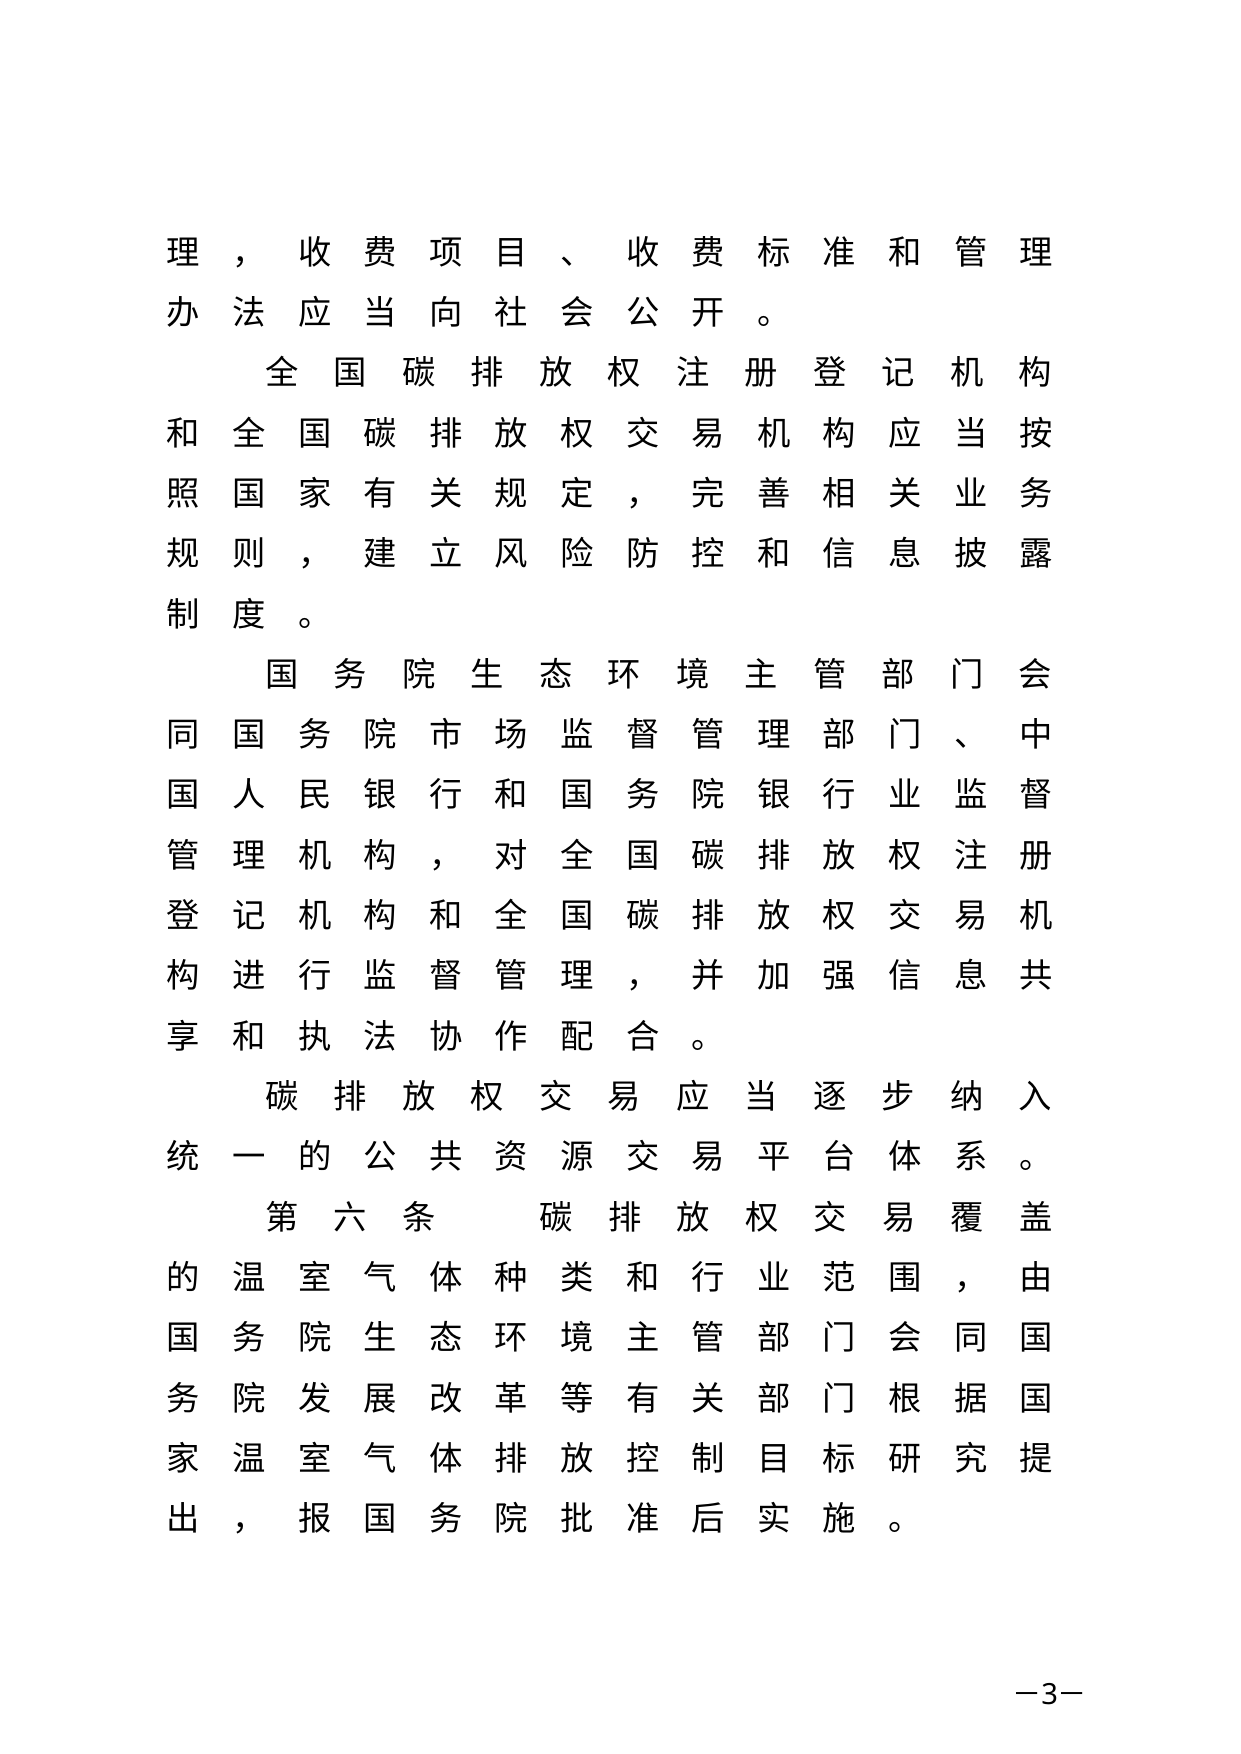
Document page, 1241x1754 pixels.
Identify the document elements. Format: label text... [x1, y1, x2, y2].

text 国务院生态环境主管部门会同国务院市场监督管理部门、中国人民银行和国务院银行业监督管理机构，对全国碳排放权注册登记机构和全国碳排放权交易机构进行监督管理，并加强信息共享和执法协作配合。 [167, 642, 1085, 1064]
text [167, 219, 1085, 340]
text 碳排放权交易应当逐步纳入统一的公共资源交易平台体系。 [167, 1064, 1085, 1184]
text 全国碳排放权注册登记机构和全国碳排放权交易机构应当按照国家有关规定，完善相关业务规则，建立风险防控和信息披露制度。 [167, 340, 1085, 642]
text 第六条 碳排放权交易覆盖的温室气体种类和行业范围，由国务院生态环境主管部门会同国务院发展改革等有关部门根据国家温室气体排放控制目标研究提出，报国务院批准后实施。 [167, 1184, 1085, 1546]
